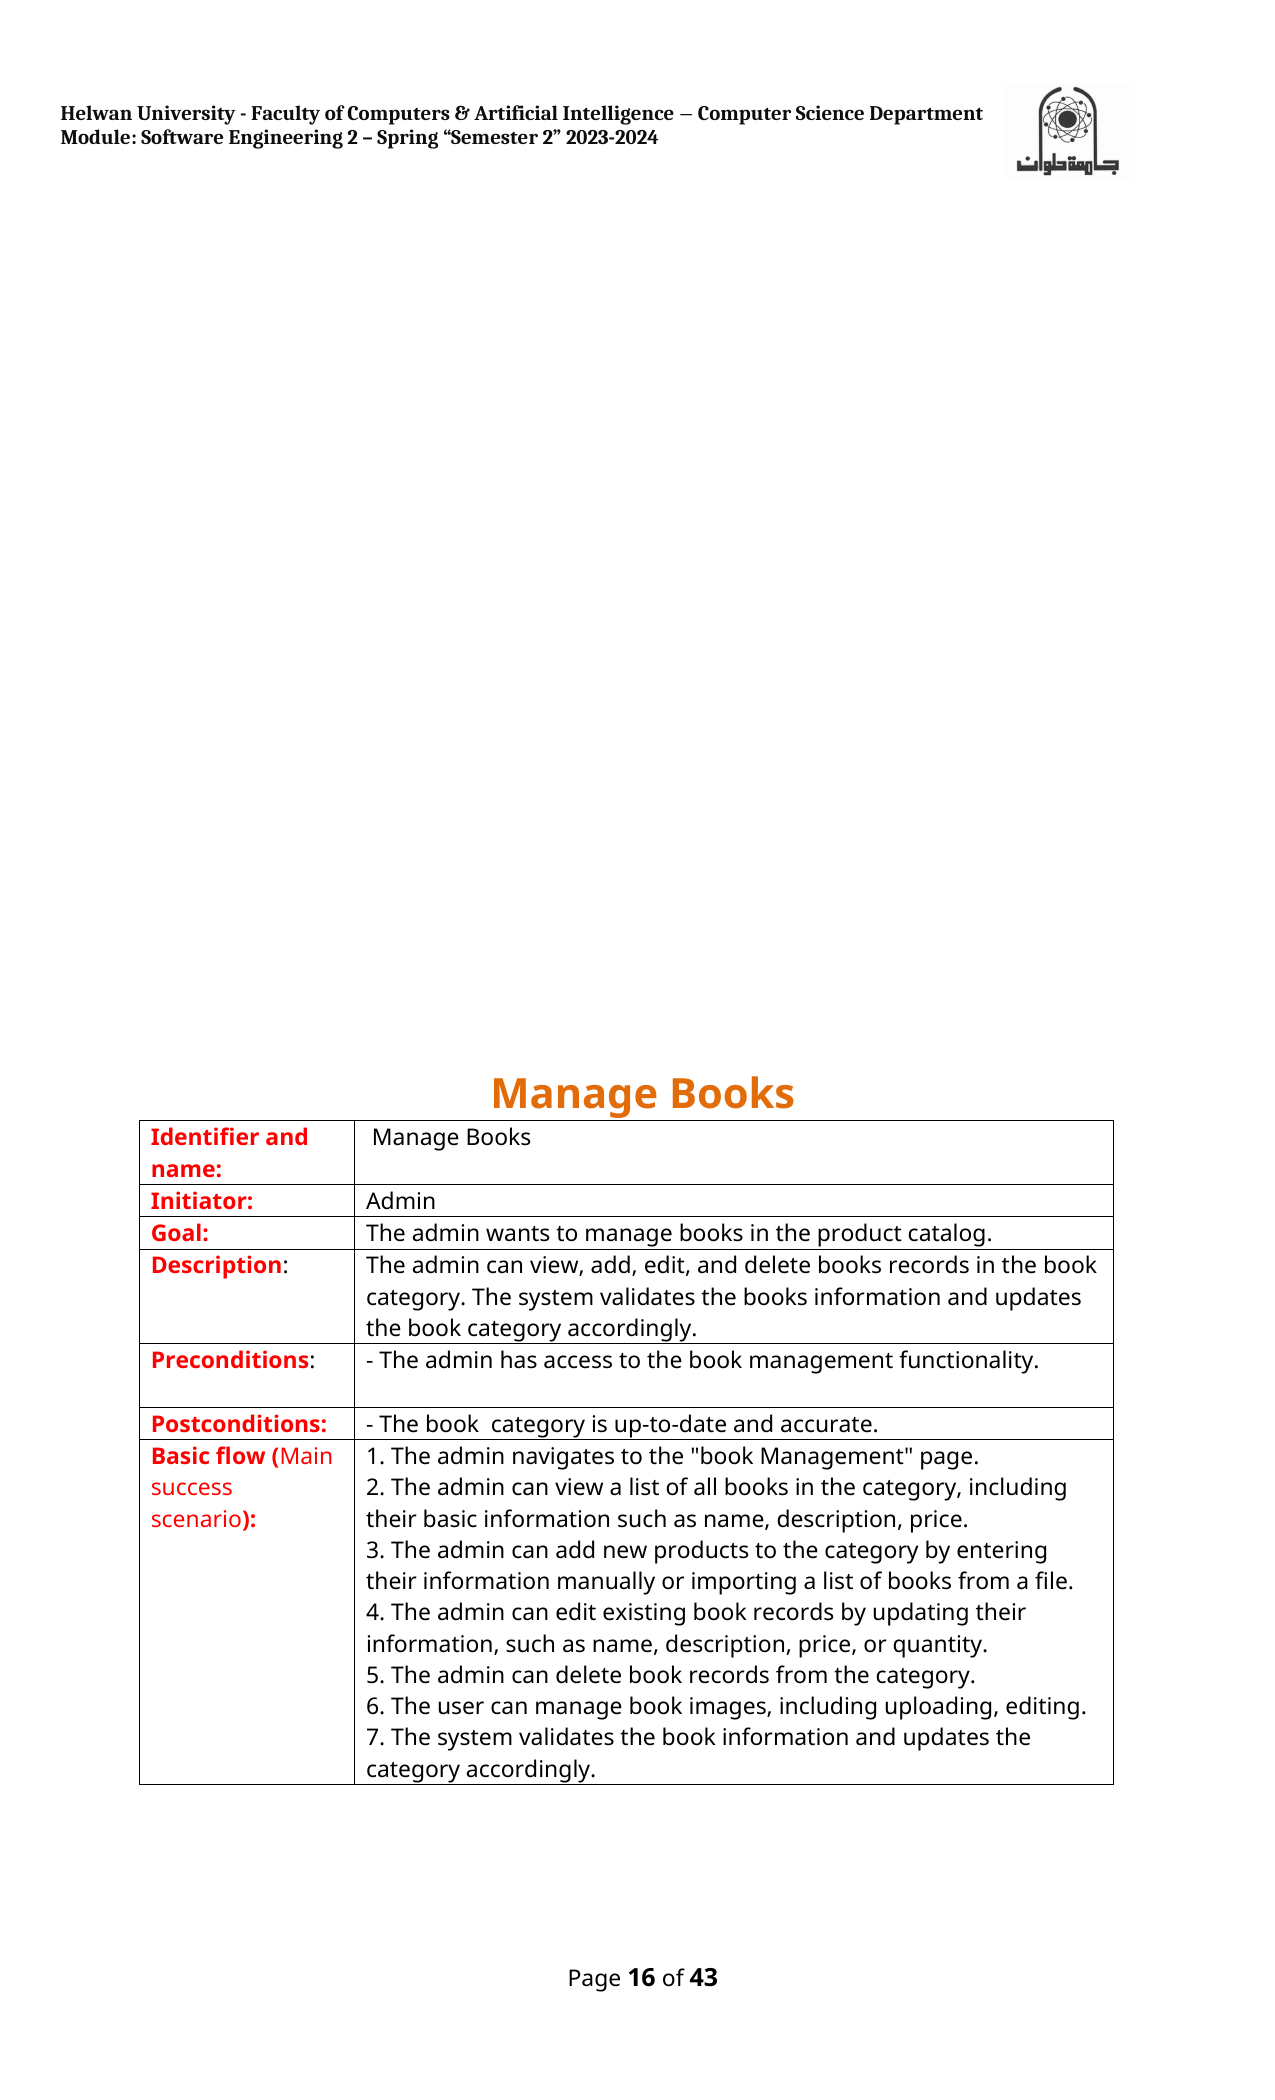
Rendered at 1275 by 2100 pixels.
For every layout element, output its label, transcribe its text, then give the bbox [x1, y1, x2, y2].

text Manage Books [60, 1063, 1225, 1120]
table_cell - The book category is up-to-date and accurate. [355, 1408, 1113, 1439]
table_cell Preconditions: [140, 1344, 354, 1407]
table_header Manage Books [355, 1121, 1113, 1184]
table_cell 1. The admin navigates to the "book Management" page. 2. The admin can view a list of all books in the category, including their basic information such as name, description, price. 3. The admin can add new products to the category by entering their information manually or importing a list of books from a file. 4. The admin can edit existing book records by updating their information, such as name, description, price, or quantity. 5. The admin can delete book records from the category. 6. The user can manage book images, including uploading, editing. 7. The system validates the book information and updates the category accordingly. [355, 1440, 1113, 1784]
table_cell Admin [355, 1185, 1113, 1216]
table_cell The admin can view, add, edit, and delete books records in the book category. The system validates the books information and updates the book category accordingly. [355, 1250, 1113, 1343]
table_cell Basic flow (Main success scenario): [140, 1440, 354, 1784]
table_cell - The admin has access to the book management functionality. [355, 1344, 1113, 1407]
table_cell Description: [140, 1250, 354, 1343]
table_cell The admin wants to manage books in the product catalog. [355, 1217, 1113, 1248]
table_cell Initiator: [140, 1185, 354, 1216]
table_cell Goal: [140, 1217, 354, 1248]
table_header Identifier and name: [140, 1121, 354, 1184]
table_cell Postconditions: [140, 1408, 354, 1439]
